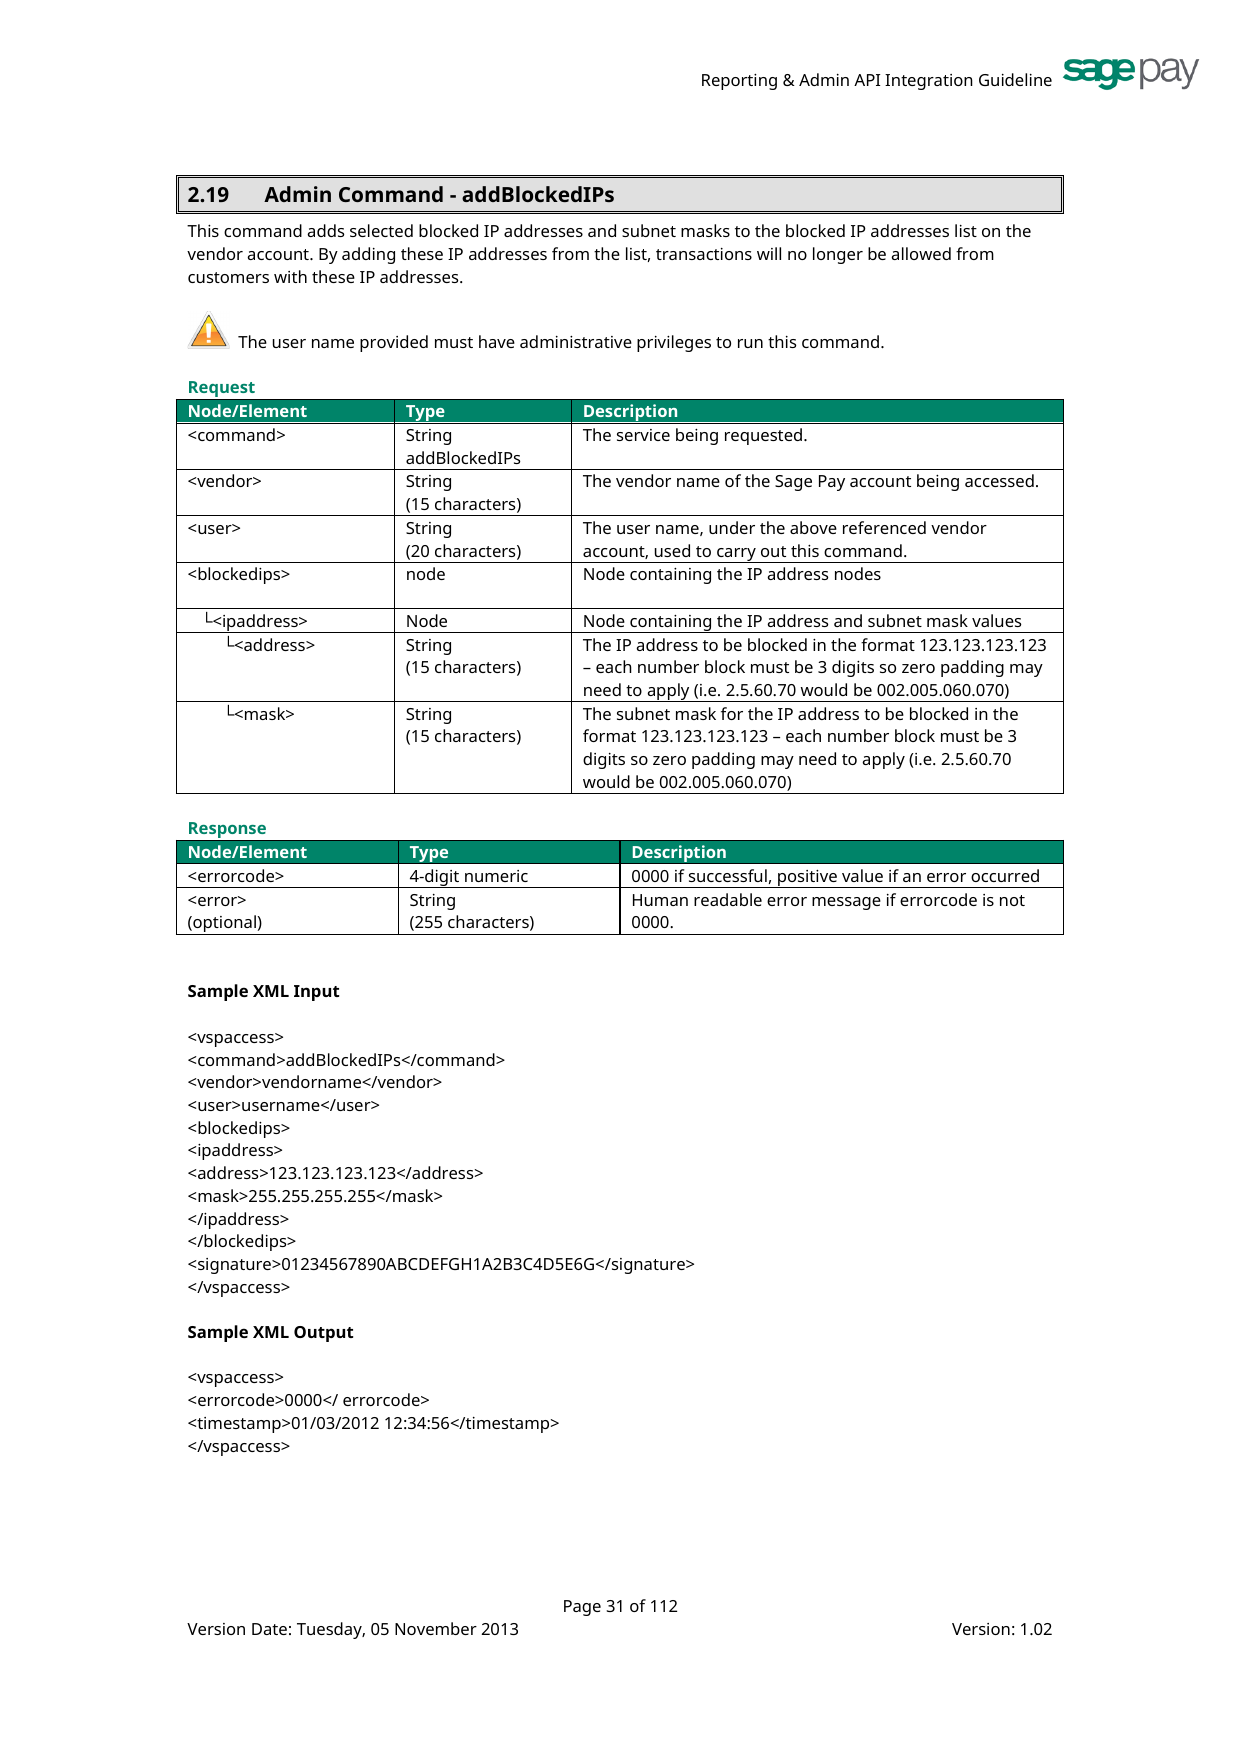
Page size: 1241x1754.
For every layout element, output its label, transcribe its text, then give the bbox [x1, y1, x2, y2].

text </vspaccess> [187, 1434, 1053, 1457]
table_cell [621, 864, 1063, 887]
text <signature>01234567890ABCDEFGH1A2B3C4D5E6G</signature> [187, 1252, 1053, 1275]
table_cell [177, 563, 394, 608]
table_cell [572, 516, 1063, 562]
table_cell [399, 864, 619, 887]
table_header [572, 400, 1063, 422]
text <vspaccess> [187, 1025, 1053, 1048]
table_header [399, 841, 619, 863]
picture [1061, 55, 1202, 93]
text <ipaddress> [187, 1139, 1053, 1162]
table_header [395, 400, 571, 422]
text </vspaccess> [187, 1275, 1053, 1298]
picture [187, 311, 230, 349]
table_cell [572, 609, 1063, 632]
text Request [187, 376, 1053, 399]
text Sample XML Input [187, 980, 1053, 1003]
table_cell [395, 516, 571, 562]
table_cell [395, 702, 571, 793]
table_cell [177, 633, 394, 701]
text <vendor>vendorname</vendor> [187, 1071, 1053, 1093]
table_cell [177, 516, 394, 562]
text </ipaddress> [187, 1207, 1053, 1230]
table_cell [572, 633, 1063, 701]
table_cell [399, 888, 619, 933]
text <user>username</user> [187, 1093, 1053, 1116]
text <blockedips> [187, 1116, 1053, 1139]
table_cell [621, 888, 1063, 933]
text This command adds selected blocked IP addresses and subnet masks to the blocked IP addresses list on the vendor account. By adding these IP addresses from the list, transactions will no longer be allowed from customers with these IP addresses. [187, 220, 1053, 288]
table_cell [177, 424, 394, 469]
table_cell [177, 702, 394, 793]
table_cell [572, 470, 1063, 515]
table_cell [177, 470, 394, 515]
text <errorcode>0000</ errorcode> [187, 1389, 1053, 1411]
text <timestamp>01/03/2012 12:34:56</timestamp> [187, 1411, 1053, 1434]
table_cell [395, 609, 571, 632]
text Response [187, 817, 1053, 839]
text <command>addBlockedIPs</command> [187, 1048, 1053, 1071]
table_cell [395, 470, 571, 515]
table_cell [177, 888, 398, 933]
text <mask>255.255.255.255</mask> [187, 1184, 1053, 1207]
text The user name provided must have administrative privileges to run this command. [187, 311, 1053, 353]
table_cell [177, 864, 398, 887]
text </blockedips> [187, 1230, 1053, 1252]
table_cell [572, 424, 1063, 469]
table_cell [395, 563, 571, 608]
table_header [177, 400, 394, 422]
text <address>123.123.123.123</address> [187, 1162, 1053, 1184]
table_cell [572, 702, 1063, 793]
text <vspaccess> [187, 1366, 1053, 1389]
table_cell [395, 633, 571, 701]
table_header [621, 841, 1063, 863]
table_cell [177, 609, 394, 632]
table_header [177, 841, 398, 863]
text Sample XML Output [187, 1321, 1053, 1343]
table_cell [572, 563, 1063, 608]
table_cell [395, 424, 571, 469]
